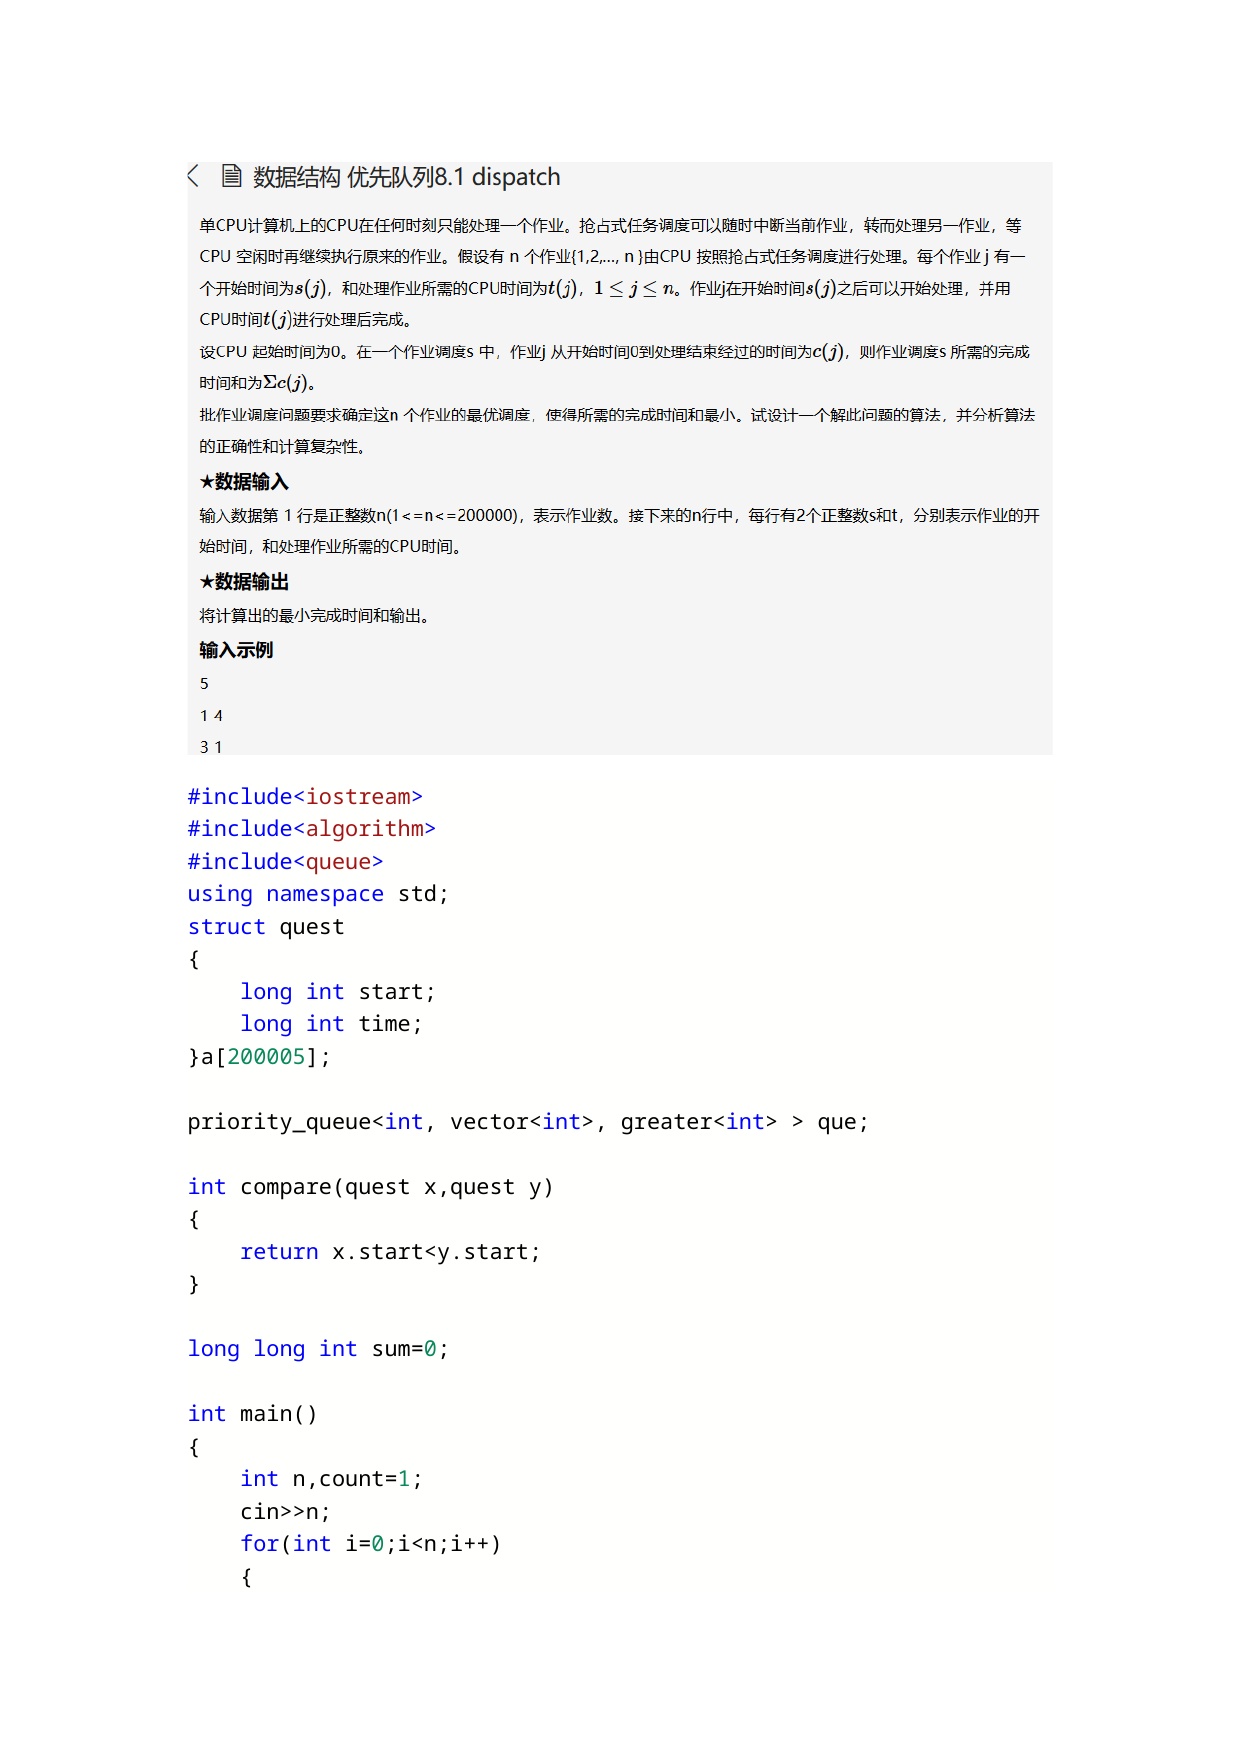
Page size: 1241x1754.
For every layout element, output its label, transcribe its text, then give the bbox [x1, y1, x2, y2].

text long int start; [187, 974, 1053, 1007]
text for(int i=0;i<n;i++) [187, 1527, 1053, 1559]
text using namespace std; [187, 877, 1053, 909]
text priority_queue<int, vector<int>, greater<int> > que; [187, 1104, 1053, 1137]
text } [187, 1267, 1053, 1299]
text #include<algorithm> [187, 812, 1053, 844]
text { [187, 942, 1053, 974]
text return x.start<y.start; [187, 1234, 1053, 1267]
text { [187, 1559, 1053, 1592]
picture [187, 162, 1053, 755]
text struct quest [187, 909, 1053, 942]
text int n,count=1; [187, 1462, 1053, 1494]
text #include<queue> [187, 844, 1053, 877]
text { [187, 1429, 1053, 1462]
text }a[200005]; [187, 1039, 1053, 1072]
text long long int sum=0; [187, 1332, 1053, 1364]
text #include<iostream> [187, 779, 1053, 812]
text long int time; [187, 1007, 1053, 1039]
text cin>>n; [187, 1494, 1053, 1527]
text int main() [187, 1397, 1053, 1429]
text int compare(quest x,quest y) [187, 1169, 1053, 1202]
text { [187, 1202, 1053, 1234]
